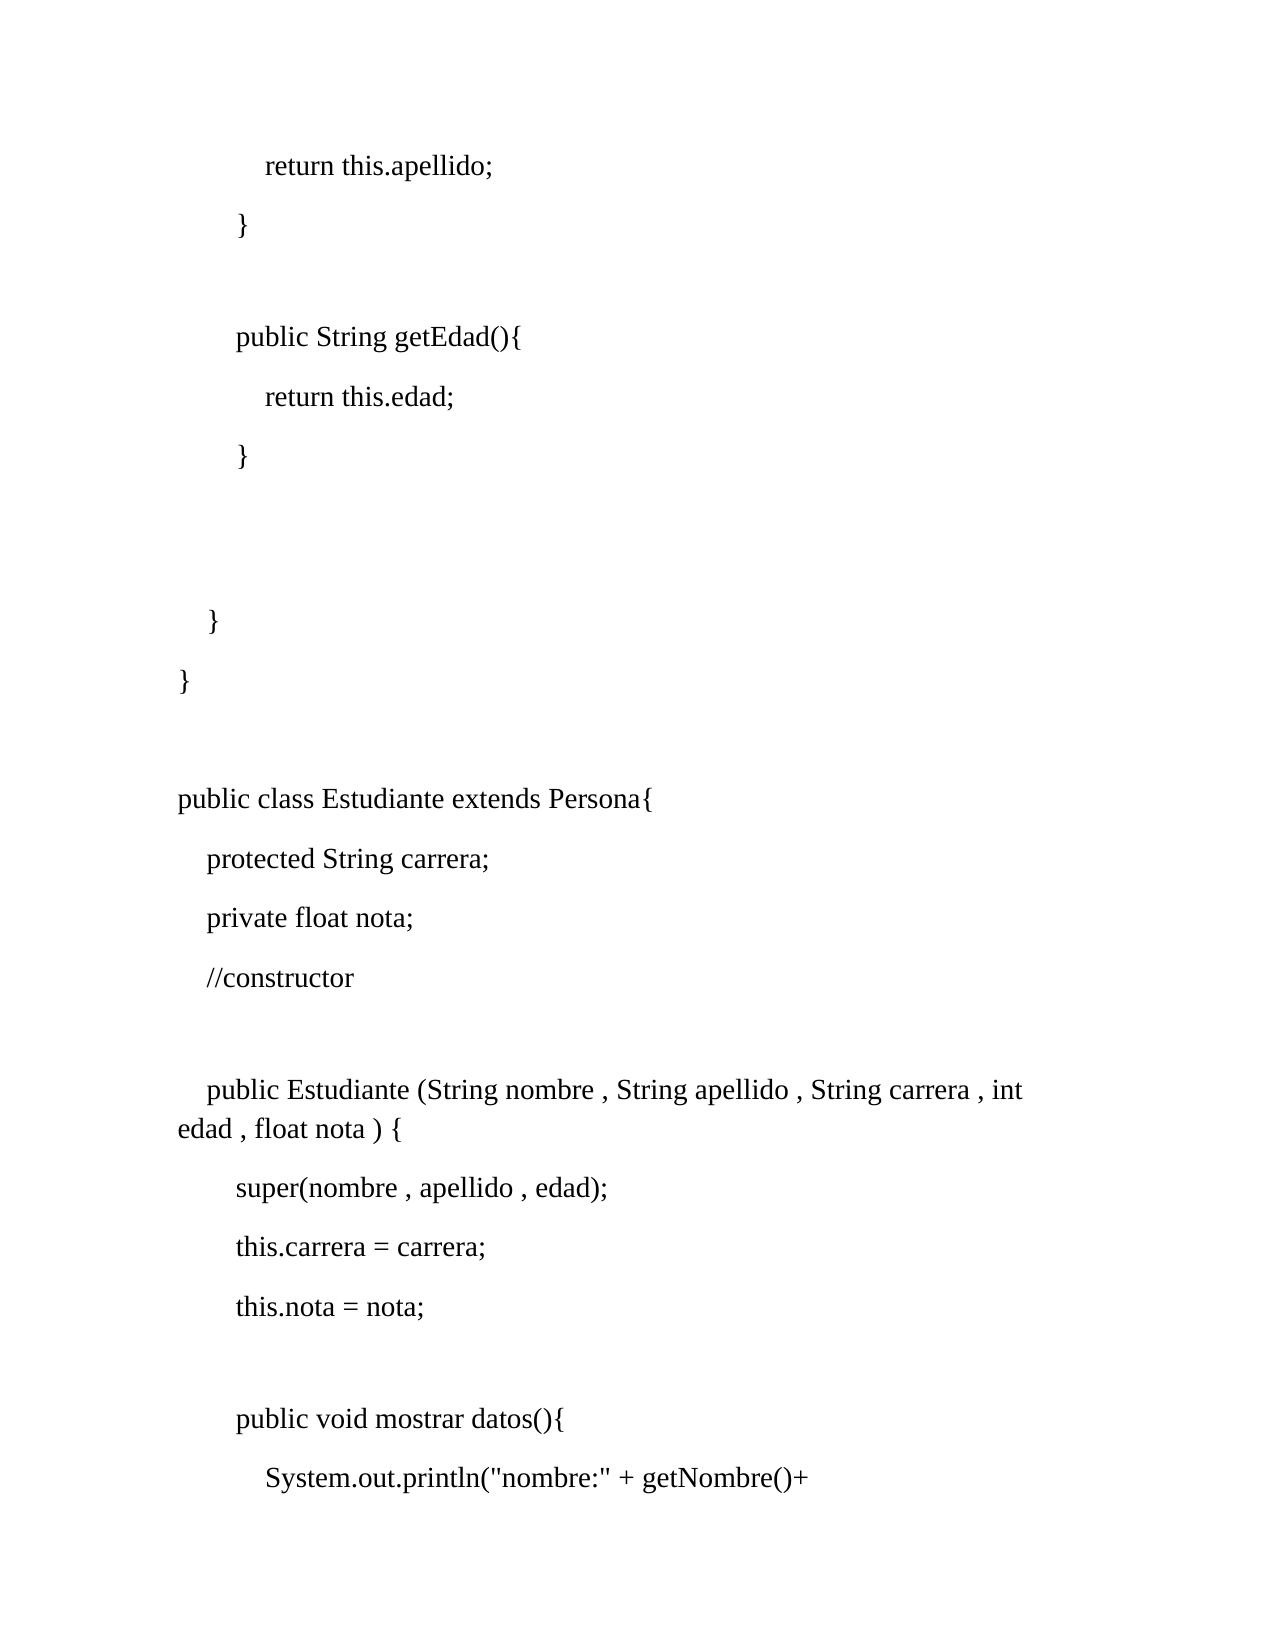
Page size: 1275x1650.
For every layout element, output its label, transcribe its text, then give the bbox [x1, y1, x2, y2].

text } [177, 438, 1098, 472]
text public class Estudiante extends Persona{ [177, 782, 1098, 815]
text protected String carrera; [177, 841, 1098, 874]
text public Estudiante (String nombre , String apellido , String carrera , int edad , float nota ) { [177, 1072, 1098, 1144]
text this.carrera = carrera; [177, 1229, 1098, 1263]
text private float nota; [177, 900, 1098, 934]
text System.out.println("nombre:" + getNombre()+ [177, 1461, 1098, 1494]
text public String getEdad(){ [177, 319, 1098, 353]
text public void mostrar datos(){ [177, 1401, 1098, 1435]
text return this.edad; [177, 379, 1098, 412]
text return this.apellido; [177, 148, 1098, 181]
text } [177, 663, 1098, 696]
text super(nombre , apellido , edad); [177, 1170, 1098, 1204]
text } [177, 207, 1098, 241]
text //constructor [177, 960, 1098, 993]
text } [177, 603, 1098, 637]
text this.nota = nota; [177, 1289, 1098, 1322]
